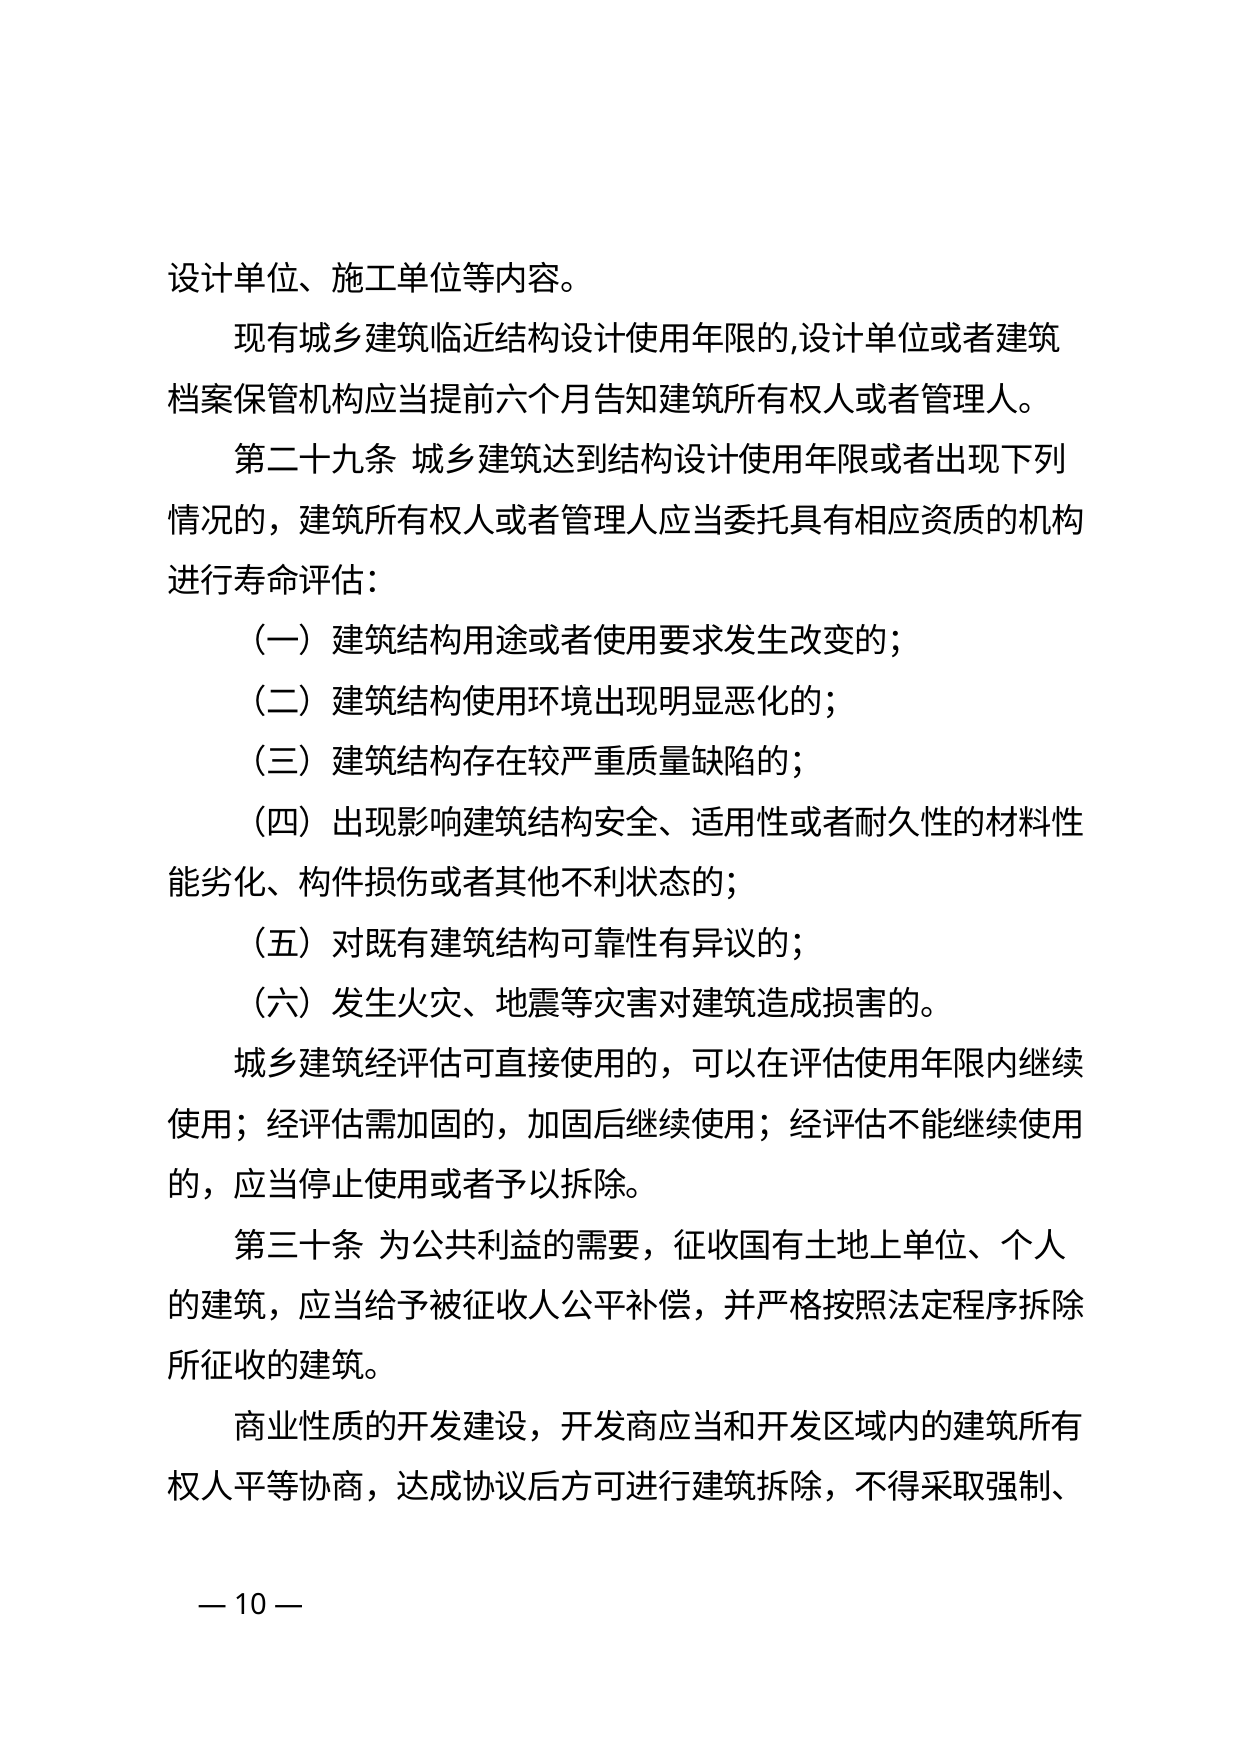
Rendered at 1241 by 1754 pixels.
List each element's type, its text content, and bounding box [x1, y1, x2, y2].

text （四）出现影响建筑结构安全、适用性或者耐久性的材料性能劣化、构件损伤或者其他不利状态的； [168, 786, 1084, 907]
text 现有城乡建筑临近结构设计使用年限的,设计单位或者建筑档案保管机构应当提前六个月告知建筑所有权人或者管理人。 [168, 302, 1084, 423]
text 第二十九条 城乡建筑达到结构设计使用年限或者出现下列情况的，建筑所有权人或者管理人应当委托具有相应资质的机构进行寿命评估： [168, 542, 1084, 604]
text （六）发生火灾、地震等灾害对建筑造成损害的。 [168, 967, 1084, 1027]
text 第三十条 为公共利益的需要，征收国有土地上单位、个人的建筑，应当给予被征收人公平补偿，并严格按照法定程序拆除所征收的建筑。 [168, 1209, 1084, 1279]
text （五）对既有建筑结构可靠性有异议的； [168, 907, 1084, 967]
text （一）建筑结构用途或者使用要求发生改变的； [168, 604, 1084, 665]
text （二）建筑结构使用环境出现明显恶化的； [168, 665, 1084, 725]
text 第二十九条 城乡建筑达到结构设计使用年限或者出现下列情况的，建筑所有权人或者管理人应当委托具有相应资质的机构进行寿命评估： [168, 423, 1084, 493]
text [168, 242, 1084, 302]
text 城乡建筑经评估可直接使用的，可以在评估使用年限内继续使用；经评估需加固的，加固后继续使用；经评估不能继续使用的，应当停止使用或者予以拆除。 [168, 1027, 1084, 1098]
text （三）建筑结构存在较严重质量缺陷的； [168, 725, 1084, 786]
text 第三十条 为公共利益的需要，征收国有土地上单位、个人的建筑，应当给予被征收人公平补偿，并严格按照法定程序拆除所征收的建筑。 [168, 1327, 1084, 1390]
text 城乡建筑经评估可直接使用的，可以在评估使用年限内继续使用；经评估需加固的，加固后继续使用；经评估不能继续使用的，应当停止使用或者予以拆除。 [168, 1146, 1084, 1209]
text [168, 1390, 1084, 1460]
